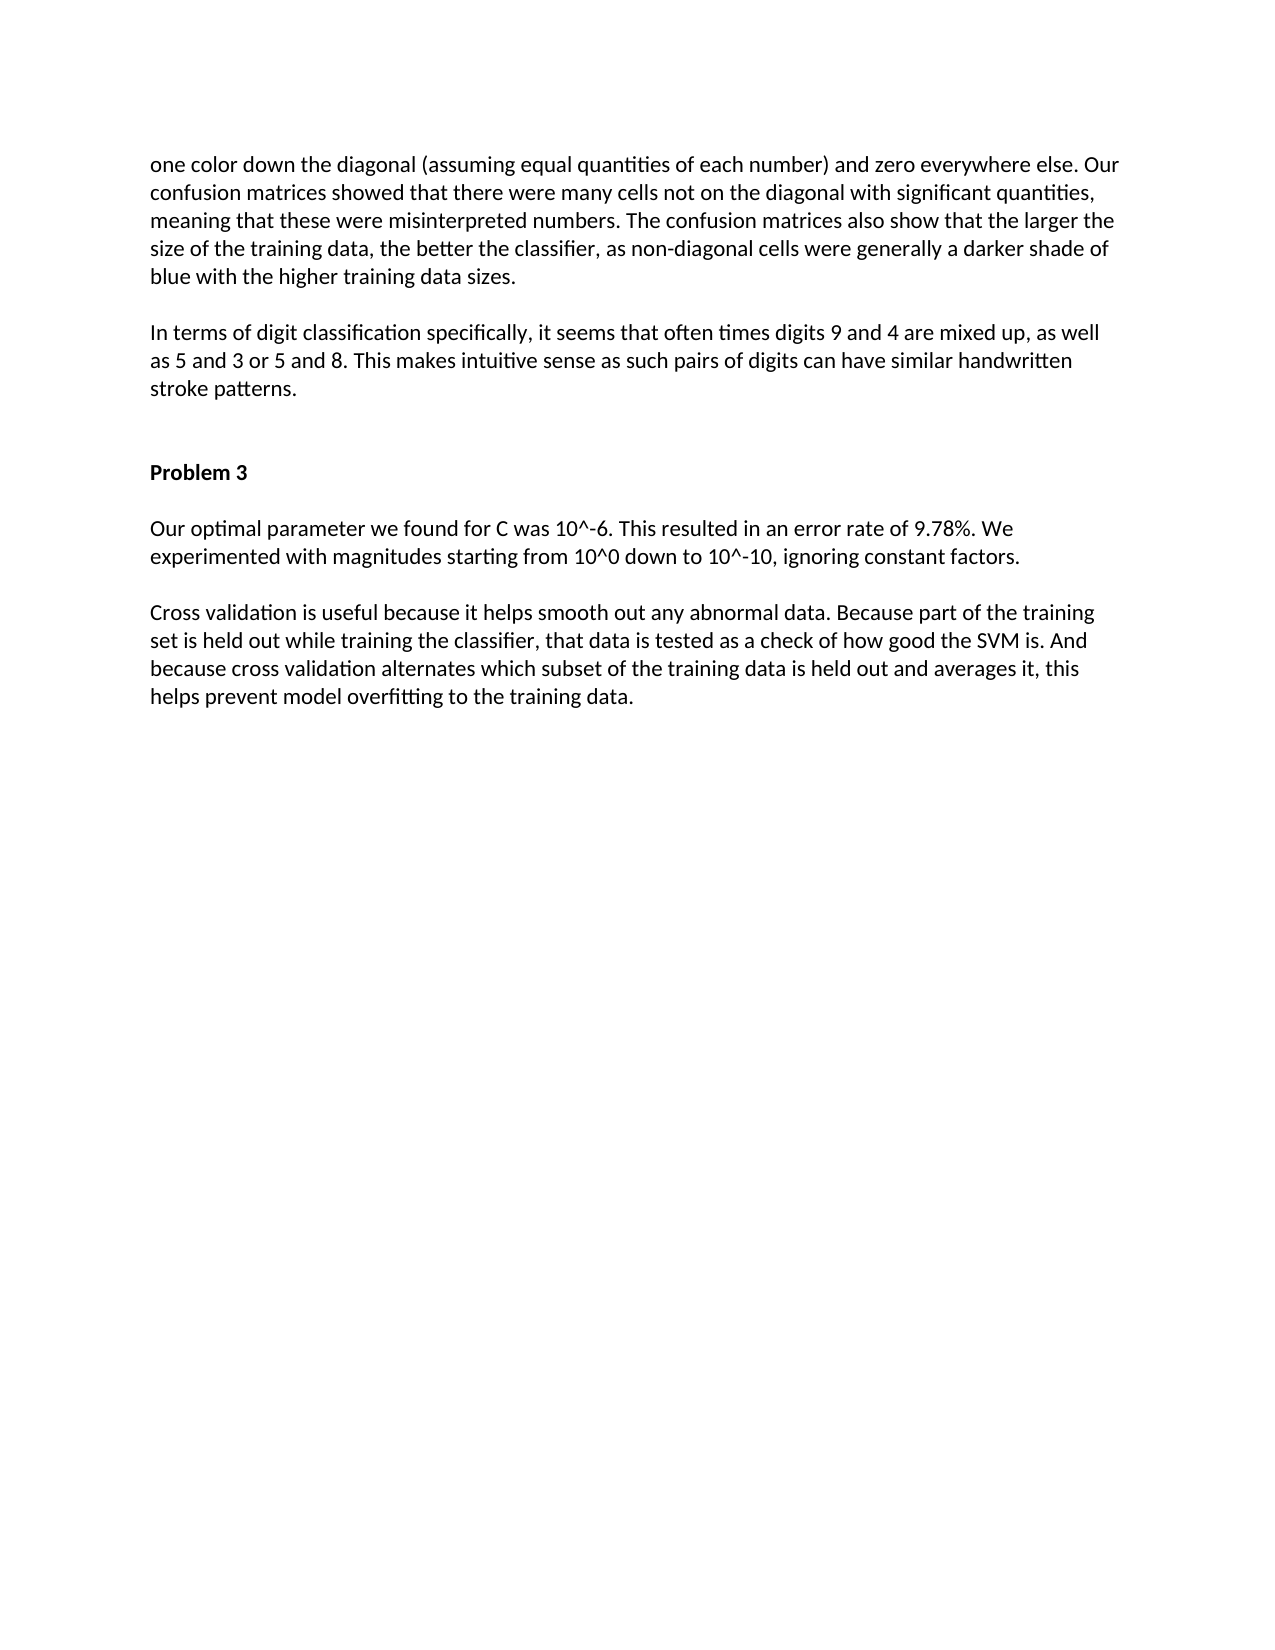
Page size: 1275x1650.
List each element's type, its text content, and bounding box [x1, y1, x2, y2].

text Our optimal parameter we found for C was 10^-6. This resulted in an error rate of 9.78%. We experimented with magnitudes starting from 10^0 down to 10^-10, ignoring constant factors. [150, 514, 1125, 570]
text Problem 3 [150, 458, 1125, 486]
text In terms of digit classification specifically, it seems that often times digits 9 and 4 are mixed up, as well as 5 and 3 or 5 and 8. This makes intuitive sense as such pairs of digits can have similar handwritten stroke patterns. [150, 318, 1125, 402]
text Cross validation is useful because it helps smooth out any abnormal data. Because part of the training set is held out while training the classifier, that data is tested as a check of how good the SVM is. And because cross validation alternates which subset of the training data is held out and averages it, this helps prevent model overfitting to the training data. [150, 598, 1125, 710]
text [150, 150, 1125, 290]
